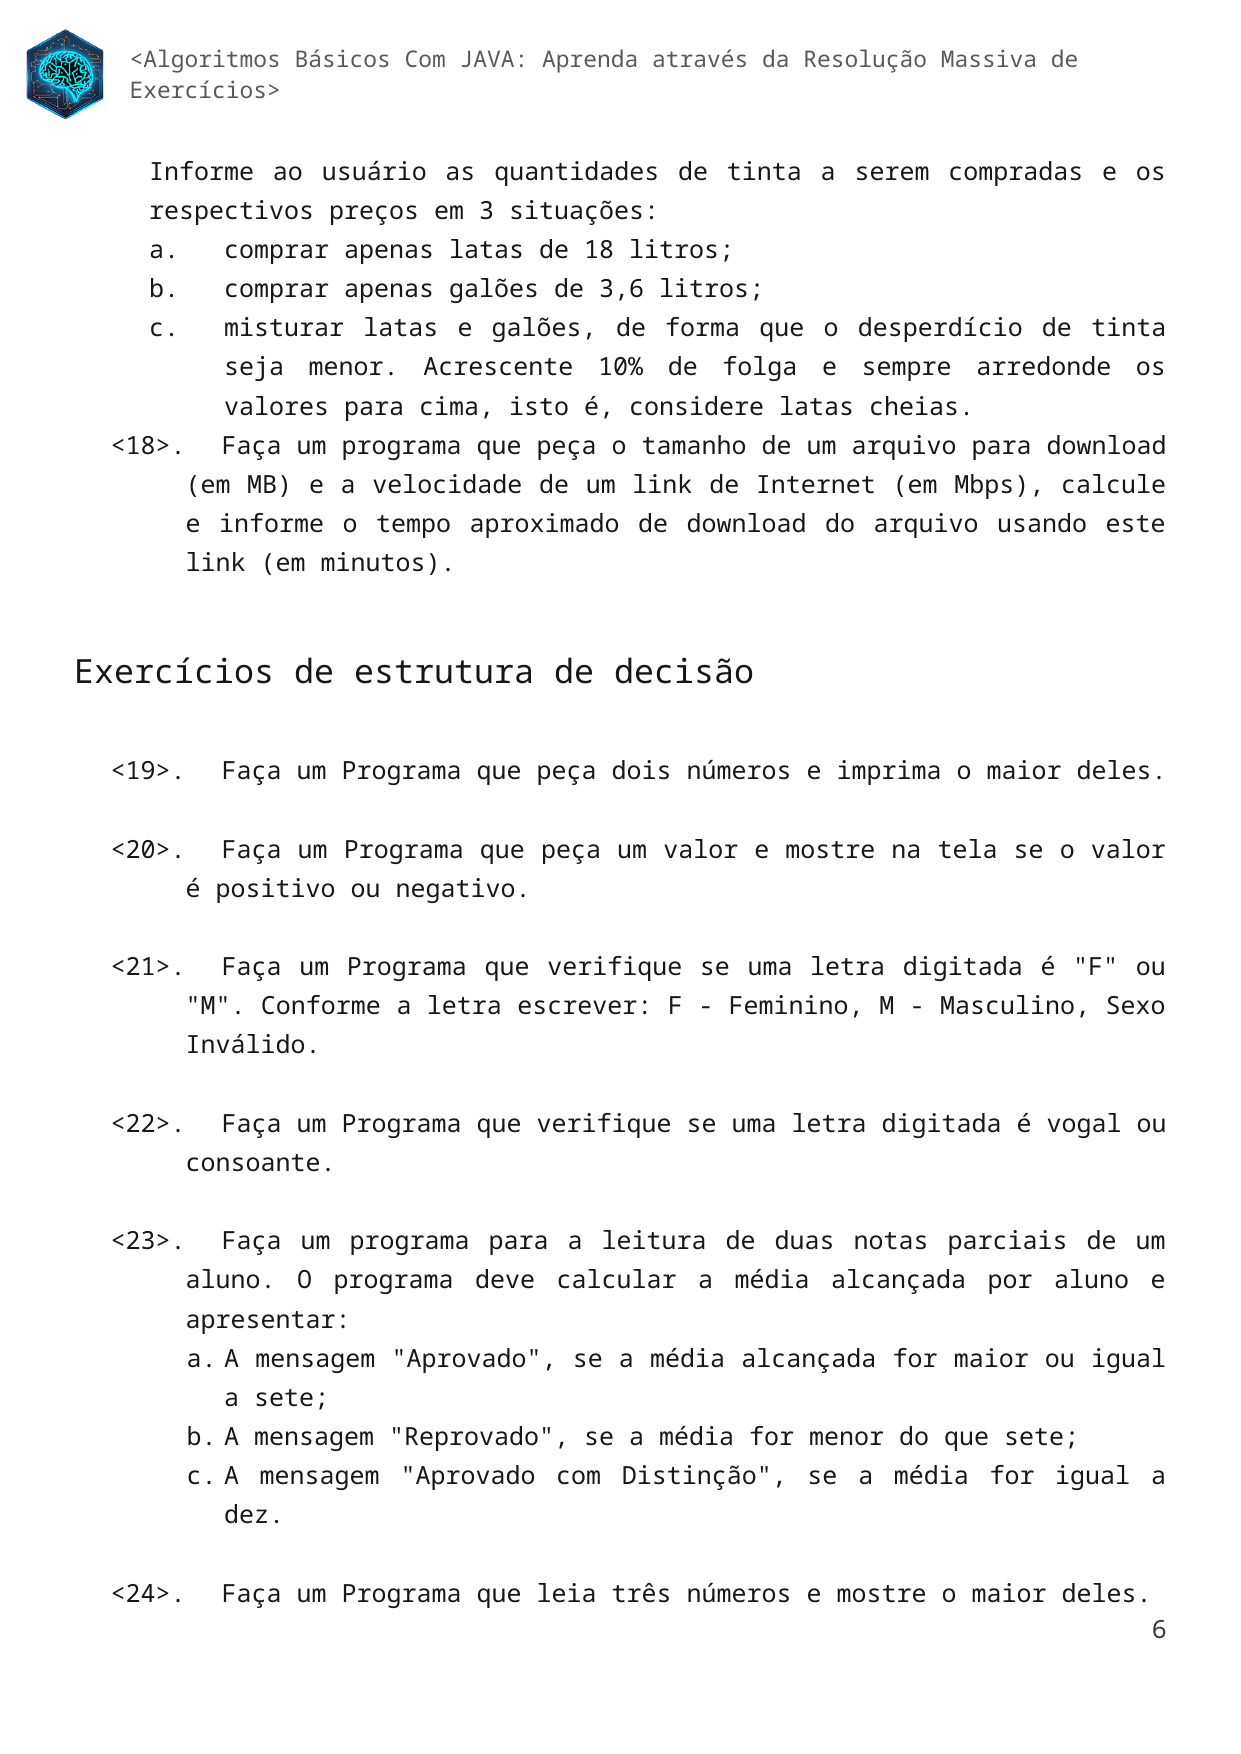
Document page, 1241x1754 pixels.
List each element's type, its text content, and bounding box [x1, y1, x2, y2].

list Faça um Programa que peça um valor e mostre na tela se o valor é positivo ou negativo. [110, 831, 1167, 904]
list Faça um programa que peça o tamanho de um arquivo para download (em MB) e a velocidade de um link de Internet (em Mbps), calcule e informe o tempo aproximado de download do arquivo usando este link (em minutos). [110, 427, 1167, 579]
list Faça um Programa que peça dois números e imprima o maior deles. [110, 753, 1167, 787]
list A mensagem "Reprovado", se a média for menor do que sete; [186, 1419, 1167, 1453]
list Faça um programa para a leitura de duas notas parciais de um aluno. O programa deve calcular a média alcançada por aluno e apresentar: [110, 1223, 1167, 1335]
list misturar latas e galões, de forma que o desperdício de tinta seja menor. Acrescente 10% de folga e sempre arredonde os valores para cima, isto é, considere latas cheias. [149, 310, 1167, 422]
subtitle Exercícios de estrutura de decisão [74, 648, 1167, 693]
list Faça um Programa que verifique se uma letra digitada é "F" ou "M". Conforme a letra escrever: F - Feminino, M - Masculino, Sexo Inválido. [110, 949, 1167, 1061]
list comprar apenas galões de 3,6 litros; [149, 271, 1167, 305]
list A mensagem "Aprovado com Distinção", se a média for igual a dez. [186, 1458, 1167, 1531]
list Faça um Programa que leia três números e mostre o maior deles. [110, 1575, 1167, 1609]
picture [26, 29, 104, 119]
list comprar apenas latas de 18 litros; [149, 231, 1167, 266]
list Faça um Programa que verifique se uma letra digitada é vogal ou consoante. [110, 1105, 1167, 1179]
list Informe ao usuário as quantidades de tinta a serem compradas e os respectivos preços em 3 situações: [149, 153, 1167, 226]
list A mensagem "Aprovado", se a média alcançada for maior ou igual a sete; [186, 1340, 1167, 1414]
